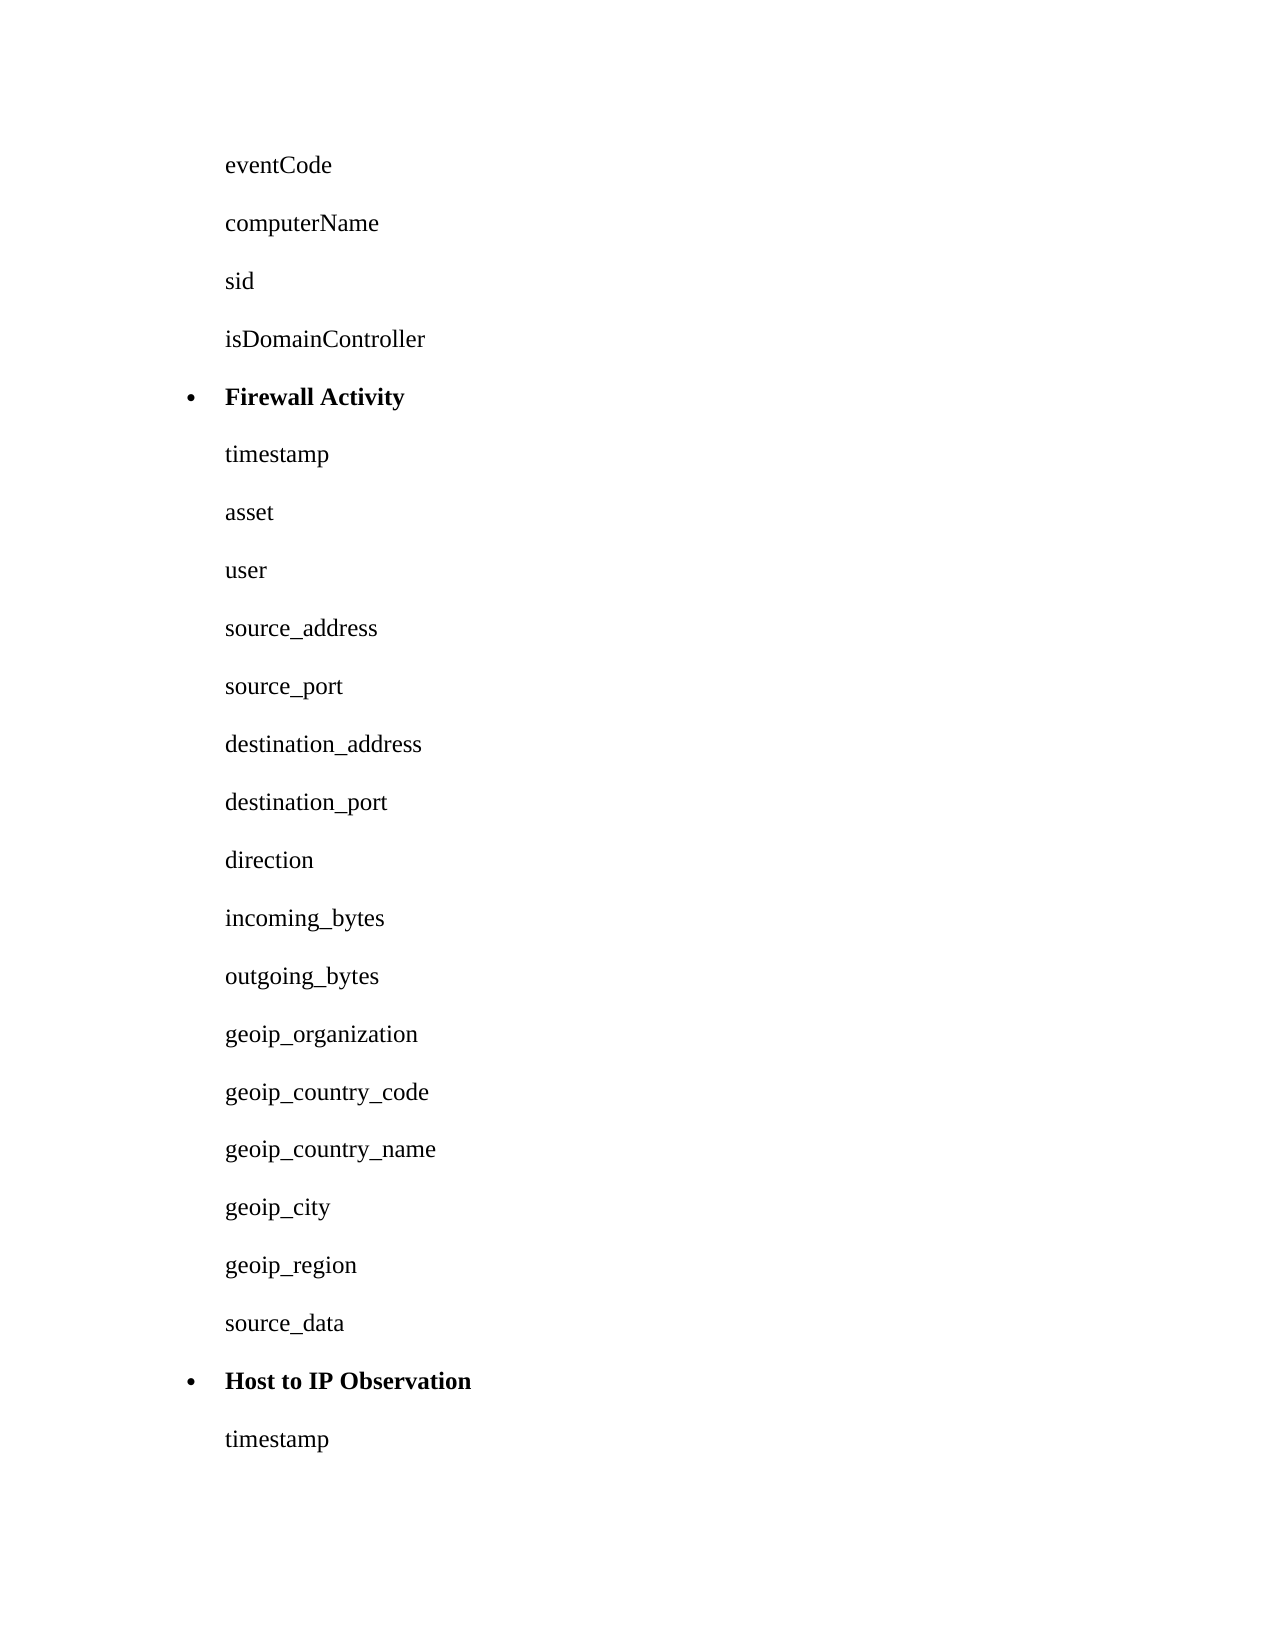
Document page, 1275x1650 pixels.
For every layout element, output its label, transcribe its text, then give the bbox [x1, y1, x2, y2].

text timestamp [225, 1424, 1125, 1453]
text source_port [225, 671, 1125, 700]
list Firewall Activity [187, 382, 1125, 410]
text eventCode [225, 150, 1125, 179]
text isDomainController [225, 324, 1125, 352]
text incoming_bytes [225, 903, 1125, 932]
text geoip_country_code [225, 1077, 1125, 1105]
text source_address [225, 613, 1125, 642]
text user [225, 555, 1125, 584]
text destination_address [225, 729, 1125, 758]
text direction [225, 845, 1125, 874]
text geoip_city [225, 1192, 1125, 1221]
text outgoing_bytes [225, 961, 1125, 989]
text source_data [225, 1308, 1125, 1337]
text geoip_region [225, 1250, 1125, 1279]
text sid [225, 266, 1125, 294]
text timestamp [225, 439, 1125, 468]
text destination_port [225, 787, 1125, 816]
list Host to IP Observation [187, 1366, 1125, 1395]
text computerName [225, 208, 1125, 237]
text asset [225, 497, 1125, 526]
text geoip_country_name [225, 1134, 1125, 1163]
text geoip_organization [225, 1019, 1125, 1047]
